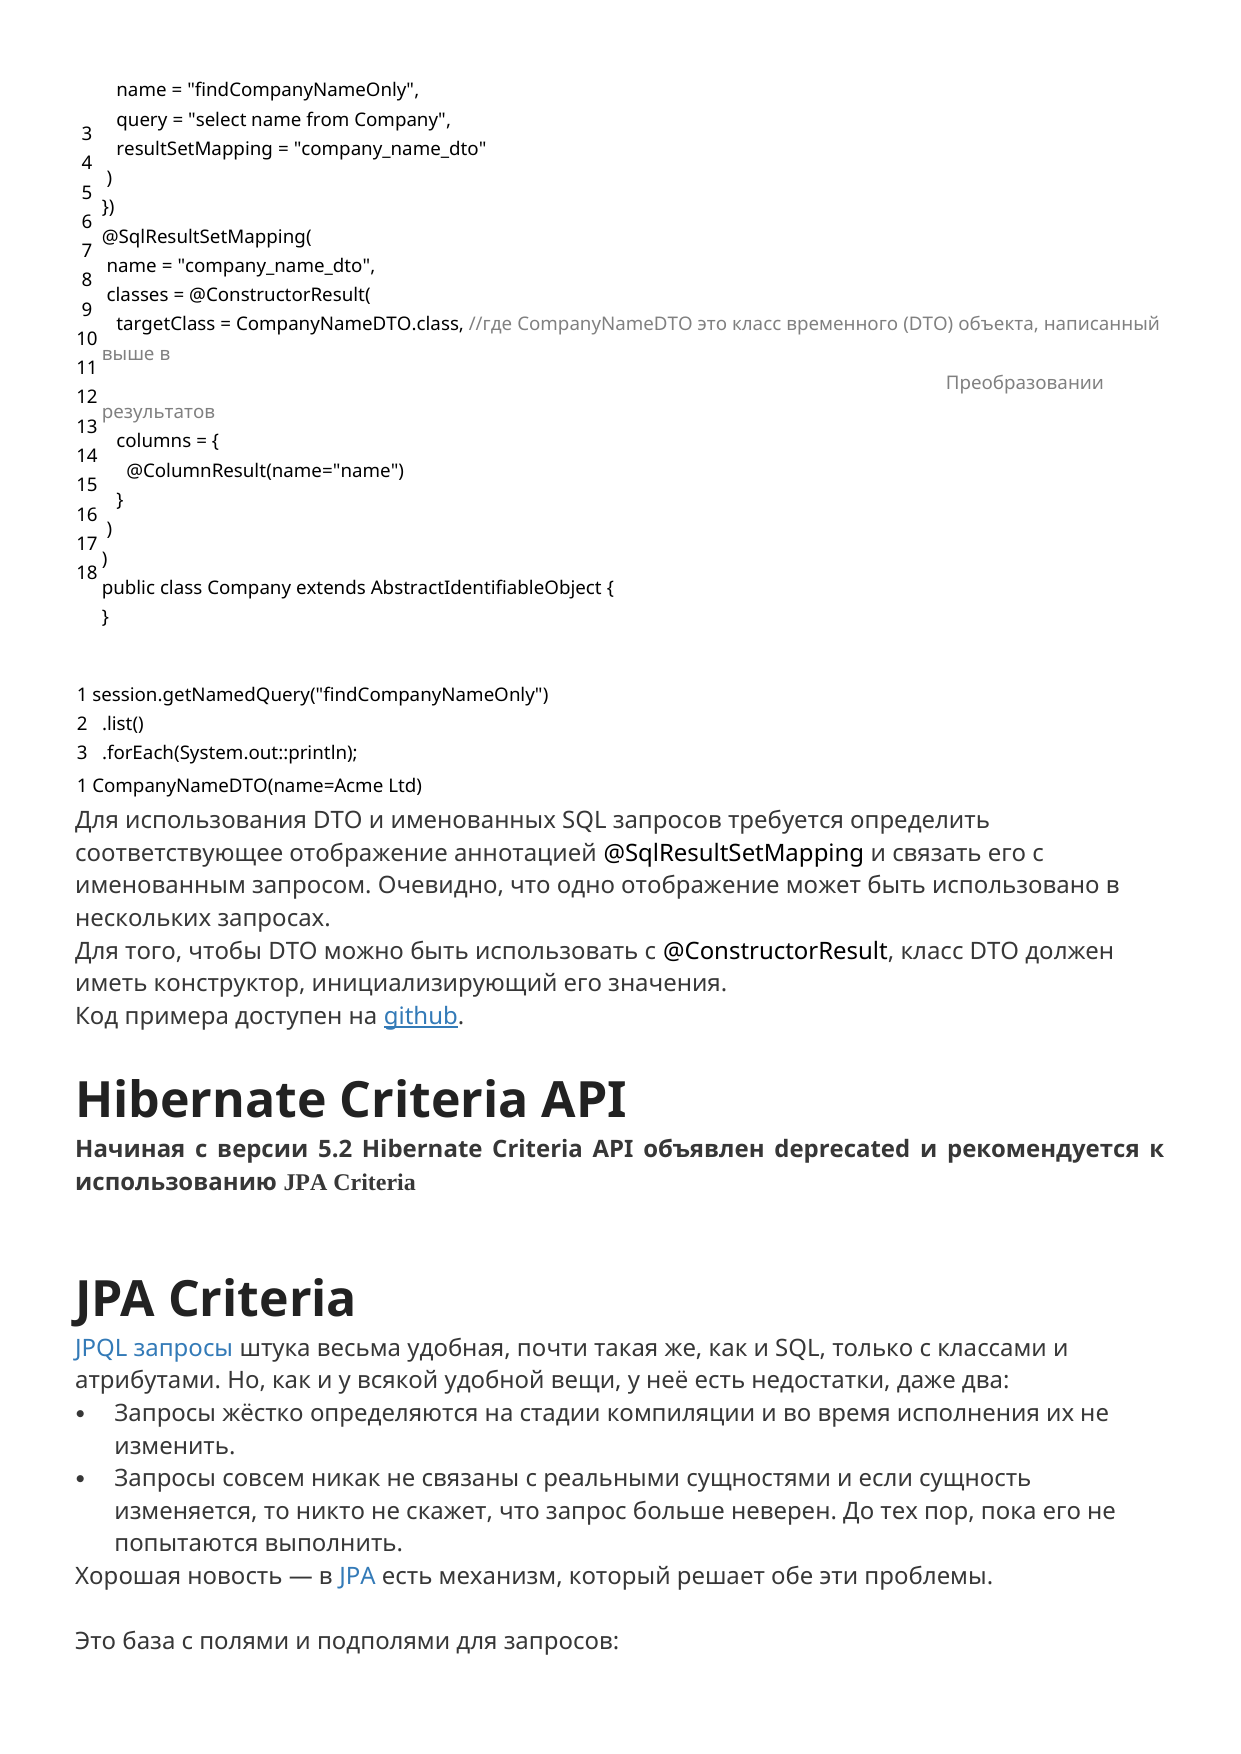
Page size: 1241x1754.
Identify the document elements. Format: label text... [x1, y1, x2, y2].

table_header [74, 75, 100, 634]
list Запросы совсем никак не связаны с реальными сущностями и если сущность изменяется, то никто не скажет, что запрос больше неверен. До тех пор, пока его не попытаются выполнить. [77, 1461, 1165, 1559]
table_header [100, 75, 1173, 634]
text JPQL запросы штука весьма удобная, почти такая же, как и SQL, только с классами и атрибутами. Но, как и у всякой удобной вещи, у неё есть недостатки, даже два: [75, 1331, 1165, 1396]
table_header 1 2 3 [74, 680, 91, 771]
table_cell 1 [74, 771, 91, 803]
text Код примера доступен на github. [75, 999, 1165, 1031]
list Запросы жёстко определяются на стадии компиляции и во время исполнения их не изменить. [77, 1396, 1165, 1461]
subtitle Hibernate Criteria API [75, 1064, 1165, 1132]
text JPA Criteria [75, 1262, 1165, 1331]
table_cell CompanyNameDTO(name=Acme Ltd) [91, 771, 1173, 803]
text Для того, чтобы DTO можно быть использовать с @ConstructorResult, класс DTO должен иметь конструктор, инициализирующий его значения. [75, 933, 1165, 999]
text Для использования DTO и именованных SQL запросов требуется определить соответствующее отображение аннотацией @SqlResultSetMapping и связать его с именованным запросом. Очевидно, что одно отображение может быть использовано в нескольких запросах. [75, 803, 1165, 933]
text Это база с полями и подполями для запросов: [75, 1624, 1165, 1657]
text Хорошая новость — в JPA есть механизм, который решает обе эти проблемы. [75, 1559, 1165, 1591]
text Начиная с версии 5.2 Hibernate Criteria API объявлен deprecated и рекомендуется к использованию JPA Criteria [75, 1132, 1165, 1197]
table_header session.getNamedQuery("findCompanyNameOnly") .list() .forEach(System.out::println); [91, 680, 1173, 771]
